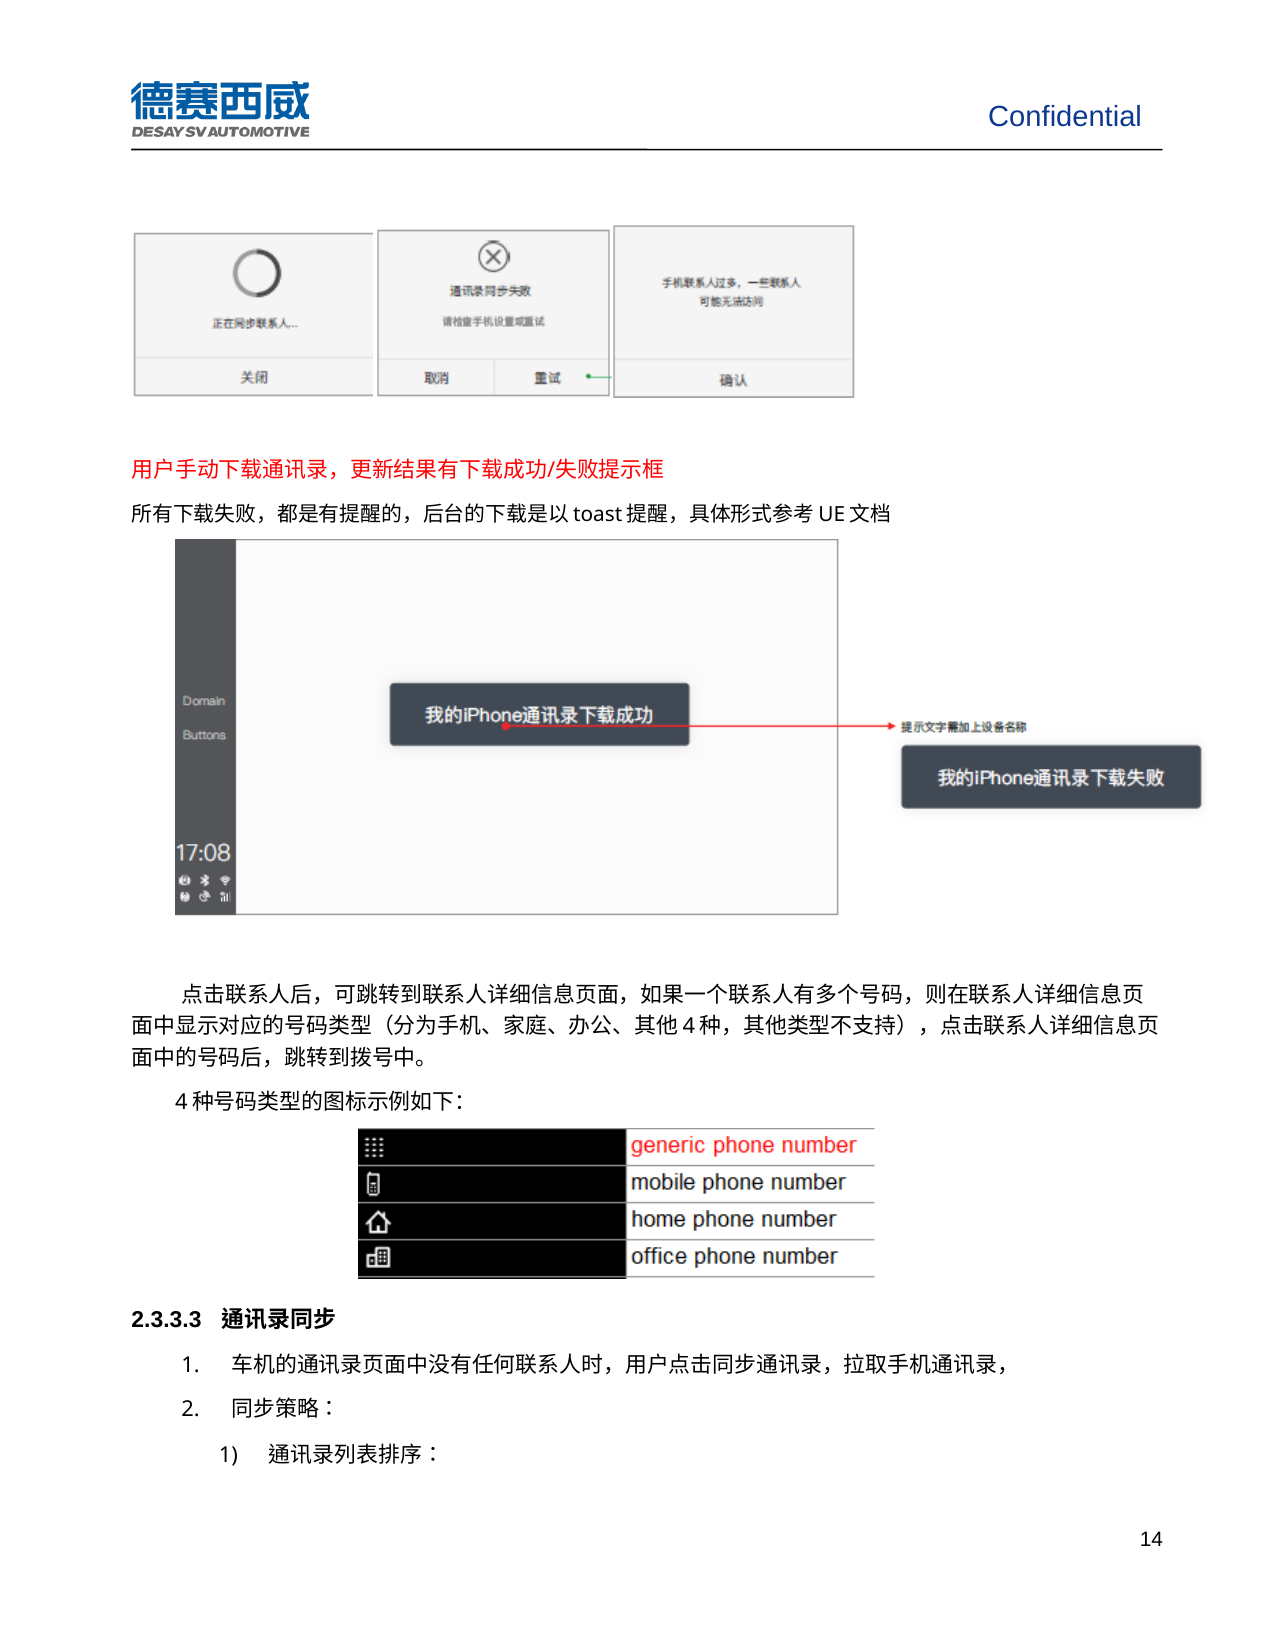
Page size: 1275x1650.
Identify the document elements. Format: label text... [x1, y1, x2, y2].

text 用户手动下载通讯录，更新结果有下载成功/失败提示框 [131, 452, 1162, 484]
subtitle 通讯录同步 [131, 1303, 1162, 1334]
list 同步策略： [181, 1385, 1162, 1425]
text 4种号码类型的图标示例如下： [131, 1084, 1162, 1116]
list 车机的通讯录页面中没有任何联系人时，用户点击同步通讯录，拉取手机通讯录， [181, 1347, 1162, 1379]
picture [175, 539, 1207, 918]
text 点击联系人后，可跳转到联系人详细信息页面，如果一个联系人有多个号码，则在联系人详细信息页面中显示对应的号码类型（分为手机、家庭、办公、其他4种，其他类型不支持），点击联系人详细信息页面中的号码后，跳转到拨号中。 [131, 977, 1162, 1072]
picture [131, 224, 856, 398]
picture [131, 81, 310, 137]
picture [358, 1128, 876, 1279]
text 所有下载失败，都是有提醒的，后台的下载是以toast提醒，具体形式参考UE文档 [131, 497, 1162, 527]
list 通讯录列表排序： [219, 1431, 1162, 1471]
